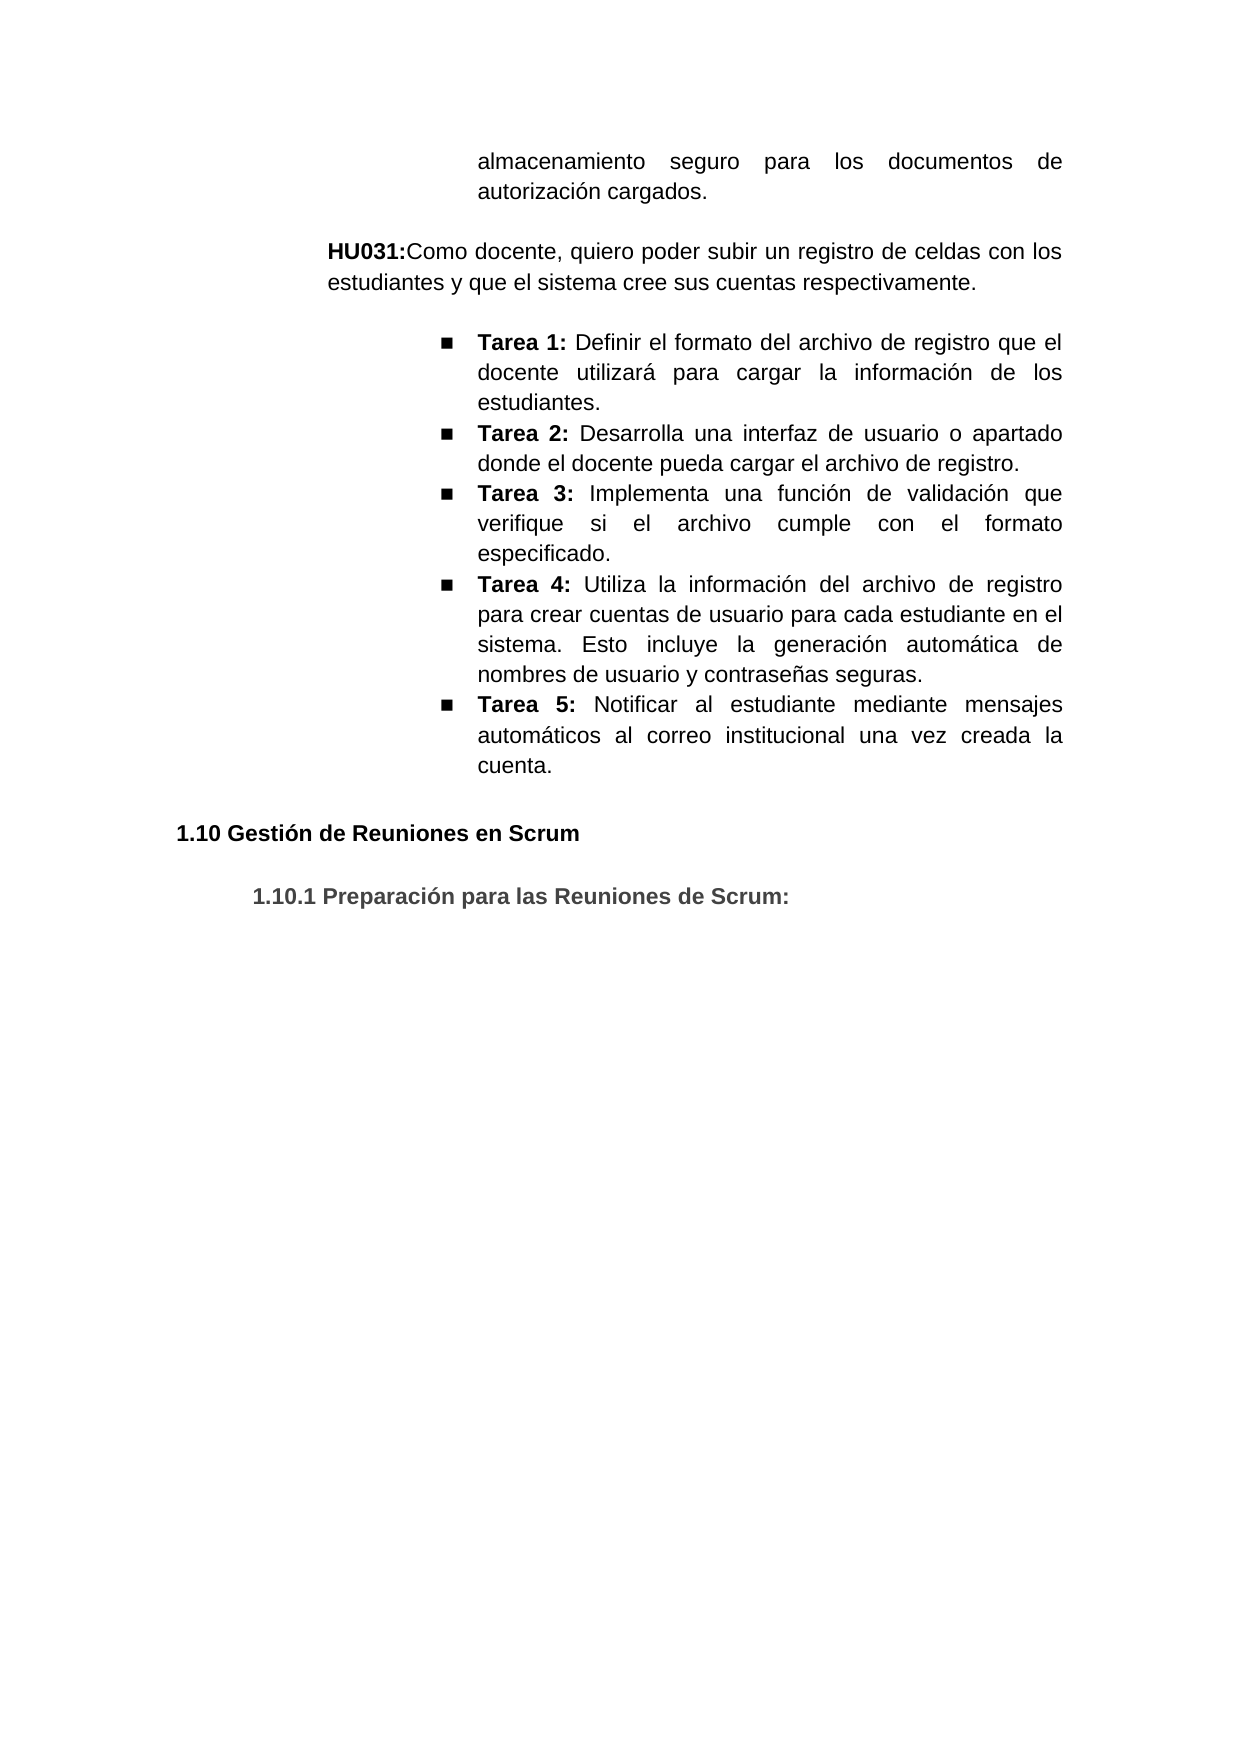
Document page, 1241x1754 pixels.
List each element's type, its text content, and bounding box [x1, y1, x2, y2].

list Tarea 3: Implementa una función de validación que verifique si el archivo cumple con el formato especificado. [440, 480, 1063, 567]
subtitle 1.10 Gestión de Reuniones en Scrum [176, 819, 1063, 846]
list Tarea 4: Utiliza la información del archivo de registro para crear cuentas de usuario para cada estudiante en el sistema. Esto incluye la generación automática de nombres de usuario y contraseñas seguras. [440, 571, 1063, 687]
text HU031:Como docente, quiero poder subir un registro de celdas con los estudiantes y que el sistema cree sus cuentas respectivamente. [327, 238, 1063, 295]
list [440, 148, 1063, 204]
list Tarea 5: Notificar al estudiante mediante mensajes automáticos al correo institucional una vez creada la cuenta. [440, 691, 1063, 778]
subtitle 1.10.1 Preparación para las Reuniones de Scrum: [177, 883, 1063, 909]
list Tarea 1: Definir el formato del archivo de registro que el docente utilizará para cargar la información de los estudiantes. [440, 329, 1063, 416]
list Tarea 2: Desarrolla una interfaz de usuario o apartado donde el docente pueda cargar el archivo de registro. [440, 419, 1063, 476]
